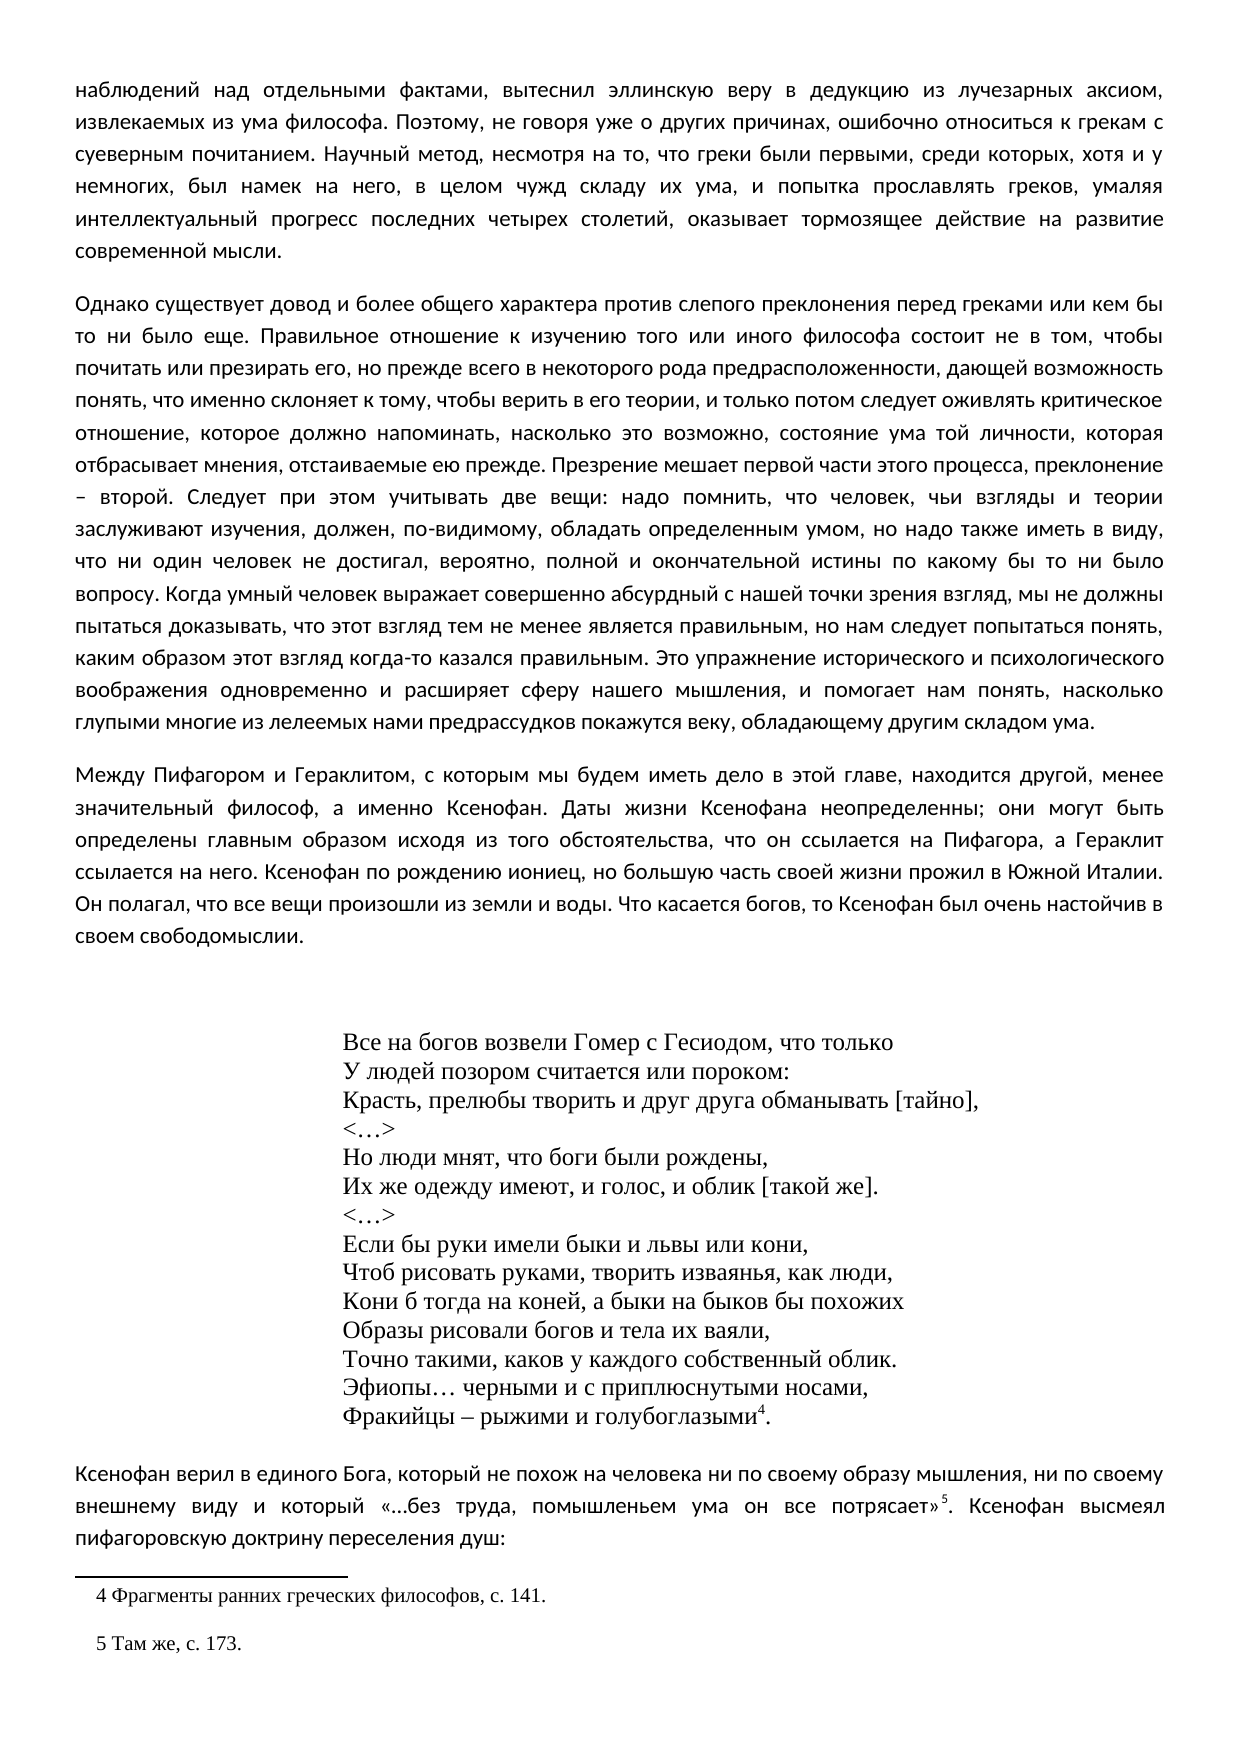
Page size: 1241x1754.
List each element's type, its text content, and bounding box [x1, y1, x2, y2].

text Их же одежду имеют, и голос, и облик [такой же]. [283, 1171, 1103, 1200]
text Чтоб рисовать руками, творить изваянья, как люди, [283, 1257, 1103, 1286]
text Кони б тогда на коней, а быки на быков бы похожих [283, 1286, 1103, 1315]
text Ксенофан верил в единого Бога, который не похож на человека ни по своему образу мышления, ни по своему внешнему виду и который «…без труда, помышленьем ума он все потрясает». Ксенофан высмеял пифагоровскую доктрину переселения душ: [75, 1459, 1165, 1551]
text Эфиопы… черными и с приплюснутыми носами, [283, 1372, 1103, 1401]
text Все на богов возвели Гомер с Гесиодом, что только [283, 1027, 1103, 1056]
text Точно такими, каков у каждого собственный облик. [283, 1344, 1103, 1372]
text Между Пифагором и Гераклитом, с которым мы будем иметь дело в этой главе, находится другой, менее значительный философ, а именно Ксенофан. Даты жизни Ксенофана неопределенны; они могут быть определены главным образом исходя из того обстоятельства, что он ссылается на Пифагора, а Гераклит ссылается на него. Ксенофан по рождению иониец, но большую часть своей жизни прожил в Южной Италии. Он полагал, что все вещи произошли из земли и воды. Что касается богов, то Ксенофан был очень настойчив в своем свободомыслии. [75, 760, 1165, 949]
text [75, 75, 1165, 264]
text Фракийцы – рыжими и голубоглазыми. [283, 1401, 1103, 1430]
text Но люди мнят, что боги были рождены, [283, 1142, 1103, 1171]
text <…> [283, 1114, 1103, 1142]
text Если бы руки имели быки и львы или кони, [283, 1229, 1103, 1257]
text Образы рисовали богов и тела их ваяли, [283, 1315, 1103, 1344]
text У людей позором считается или пороком: [283, 1056, 1103, 1085]
text <…> [283, 1200, 1103, 1229]
text Красть, прелюбы творить и друг друга обманывать [тайно], [283, 1085, 1103, 1114]
text Однако существует довод и более общего характера против слепого преклонения перед греками или кем бы то ни было еще. Правильное отношение к изучению того или иного философа состоит не в том, чтобы почитать или презирать его, но прежде всего в некоторого рода предрасположенности, дающей возможность понять, что именно склоняет к тому, чтобы верить в его теории, и только потом следует оживлять критическое отношение, которое должно напоминать, насколько это возможно, состояние ума той личности, которая отбрасывает мнения, отстаиваемые ею прежде. Презрение мешает первой части этого процесса, преклонение – второй. Следует при этом учитывать две вещи: надо помнить, что человек, чьи взгляды и теории заслуживают изучения, должен, по-видимому, обладать определенным умом, но надо также иметь в виду, что ни один человек не достигал, вероятно, полной и окончательной истины по какому бы то ни было вопросу. Когда умный человек выражает совершенно абсурдный с нашей точки зрения взгляд, мы не должны пытаться доказывать, что этот взгляд тем не менее является правильным, но нам следует попытаться понять, каким образом этот взгляд когда-то казался правильным. Это упражнение исторического и психологического воображения одновременно и расширяет сферу нашего мышления, и помогает нам понять, насколько глупыми многие из лелеемых нами предрассудков покажутся веку, обладающему другим складом ума. [75, 289, 1165, 735]
